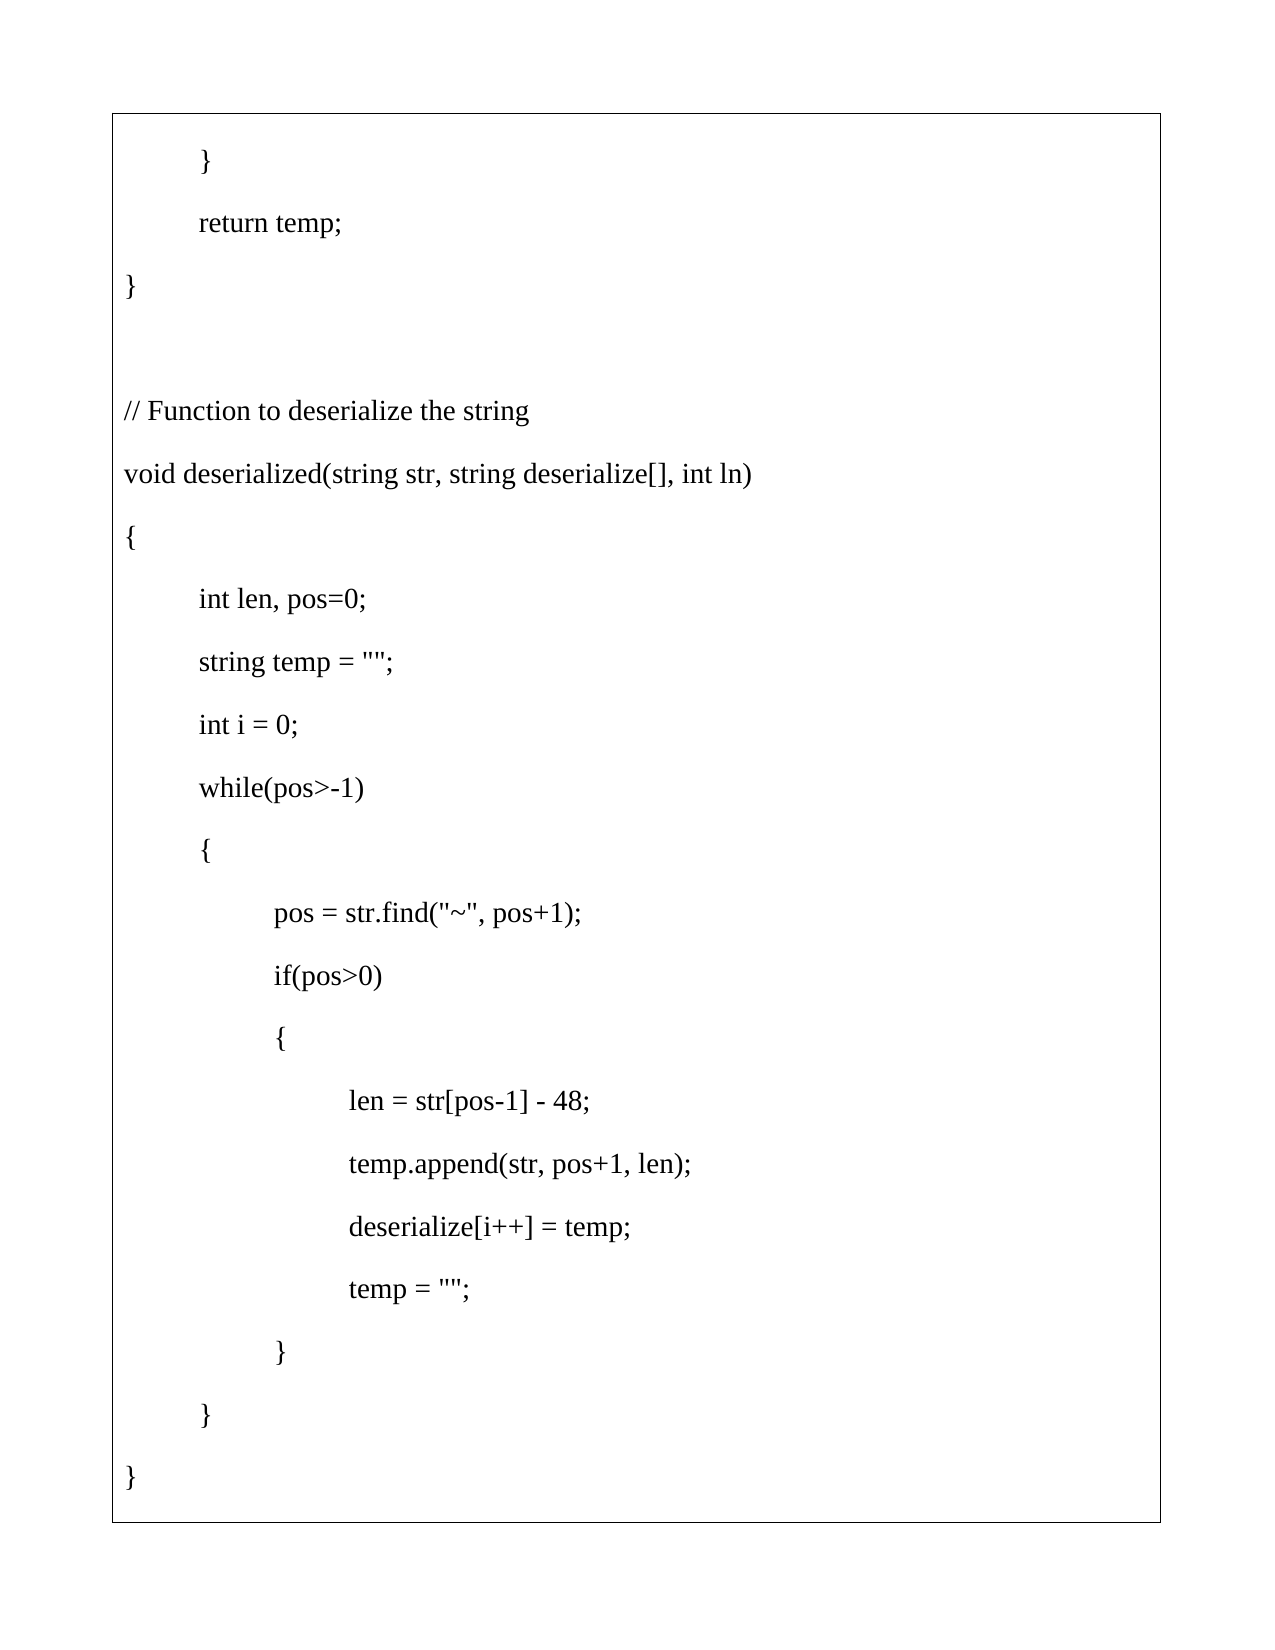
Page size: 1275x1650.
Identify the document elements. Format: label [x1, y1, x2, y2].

table_cell [113, 114, 1160, 1522]
